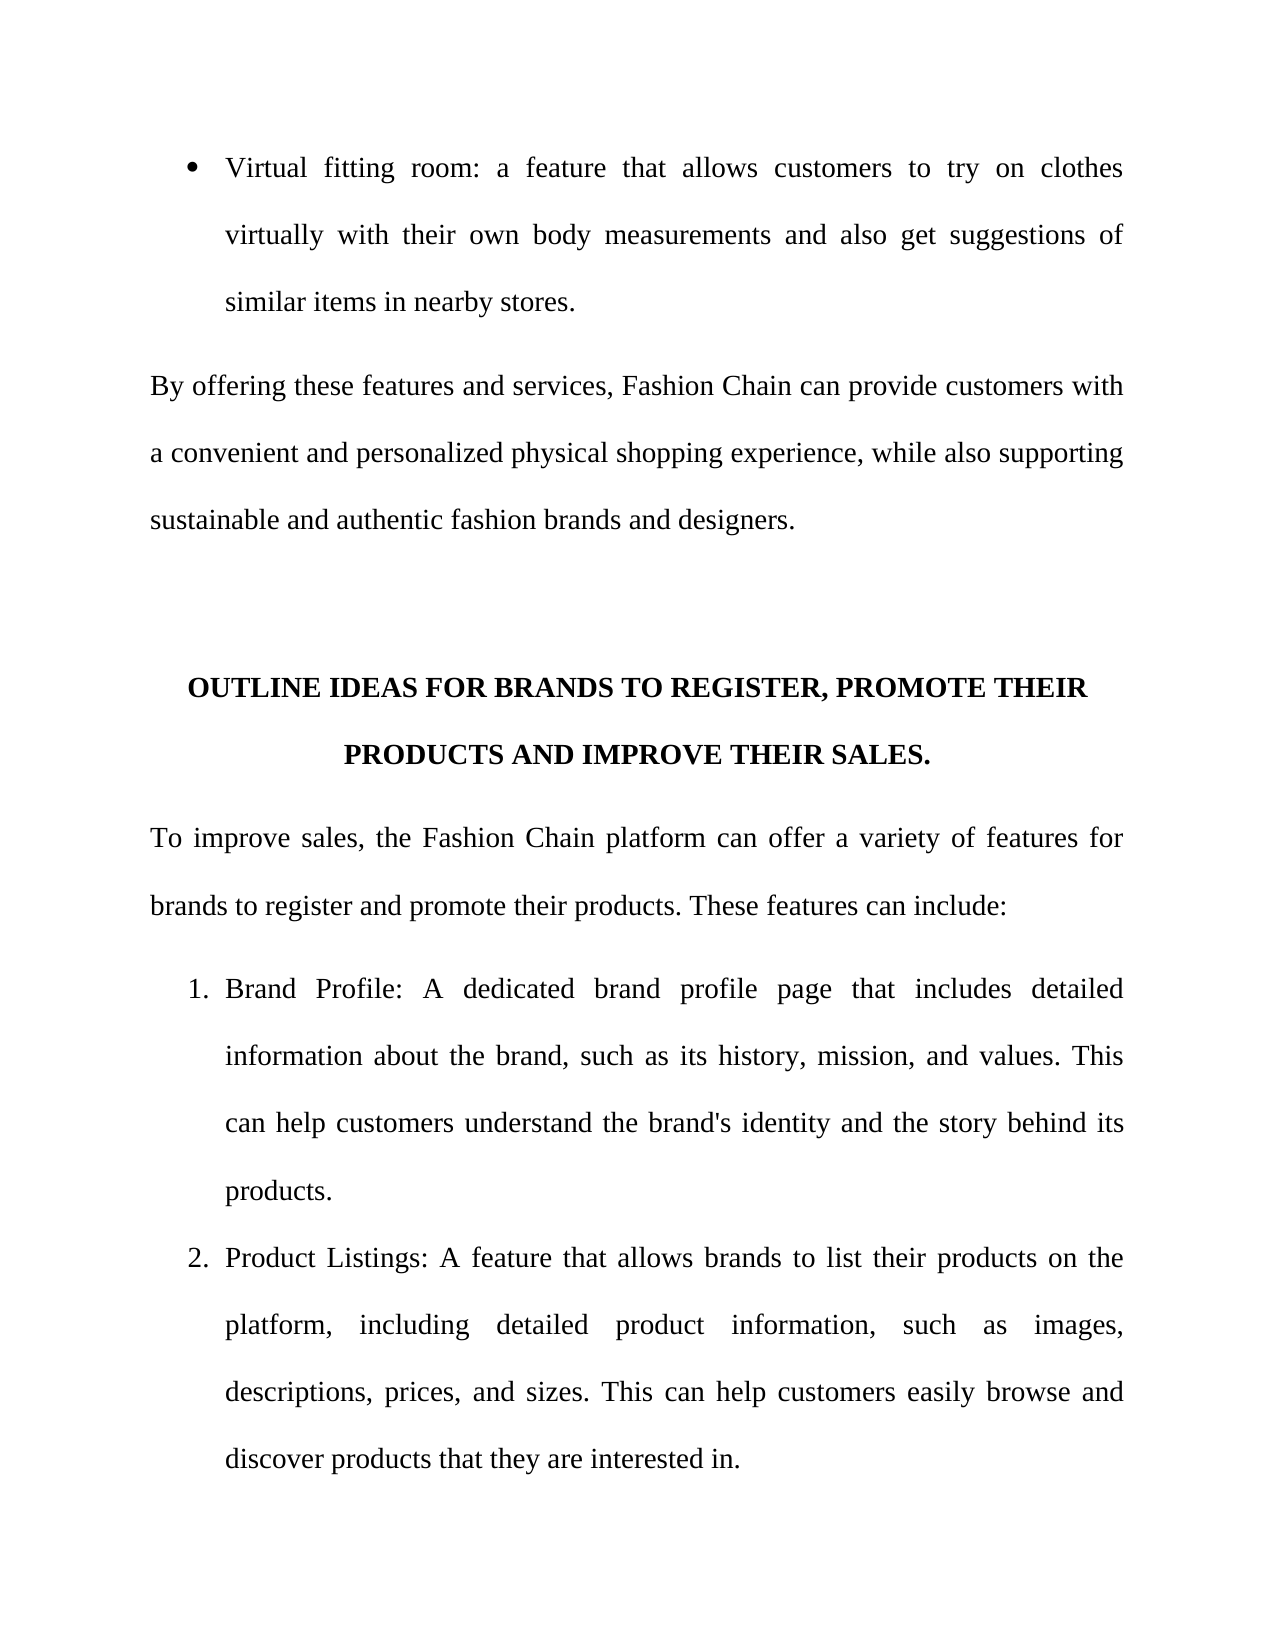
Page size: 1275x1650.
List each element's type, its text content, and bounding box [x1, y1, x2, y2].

list Brand Profile: A dedicated brand profile page that includes detailed information about the brand, such as its history, mission, and values. This can help customers understand the brand's identity and the story behind its products. [187, 971, 1125, 1206]
list Virtual fitting room: a feature that allows customers to try on clothes virtually with their own body measurements and also get suggestions of similar items in nearby stores. [187, 150, 1125, 318]
text OUTLINE IDEAS FOR BRANDS TO REGISTER, PROMOTE THEIR PRODUCTS AND IMPROVE THEIR SALES. [150, 670, 1125, 770]
text To improve sales, the Fashion Chain platform can offer a variety of features for brands to register and promote their products. These features can include: [150, 821, 1125, 921]
text By offering these features and services, Fashion Chain can provide customers with a convenient and personalized physical shopping experience, while also supporting sustainable and authentic fashion brands and designers. [150, 368, 1125, 536]
list Product Listings: A feature that allows brands to list their products on the platform, including detailed product information, such as images, descriptions, prices, and sizes. This can help customers easily browse and discover products that they are interested in. [187, 1240, 1125, 1474]
